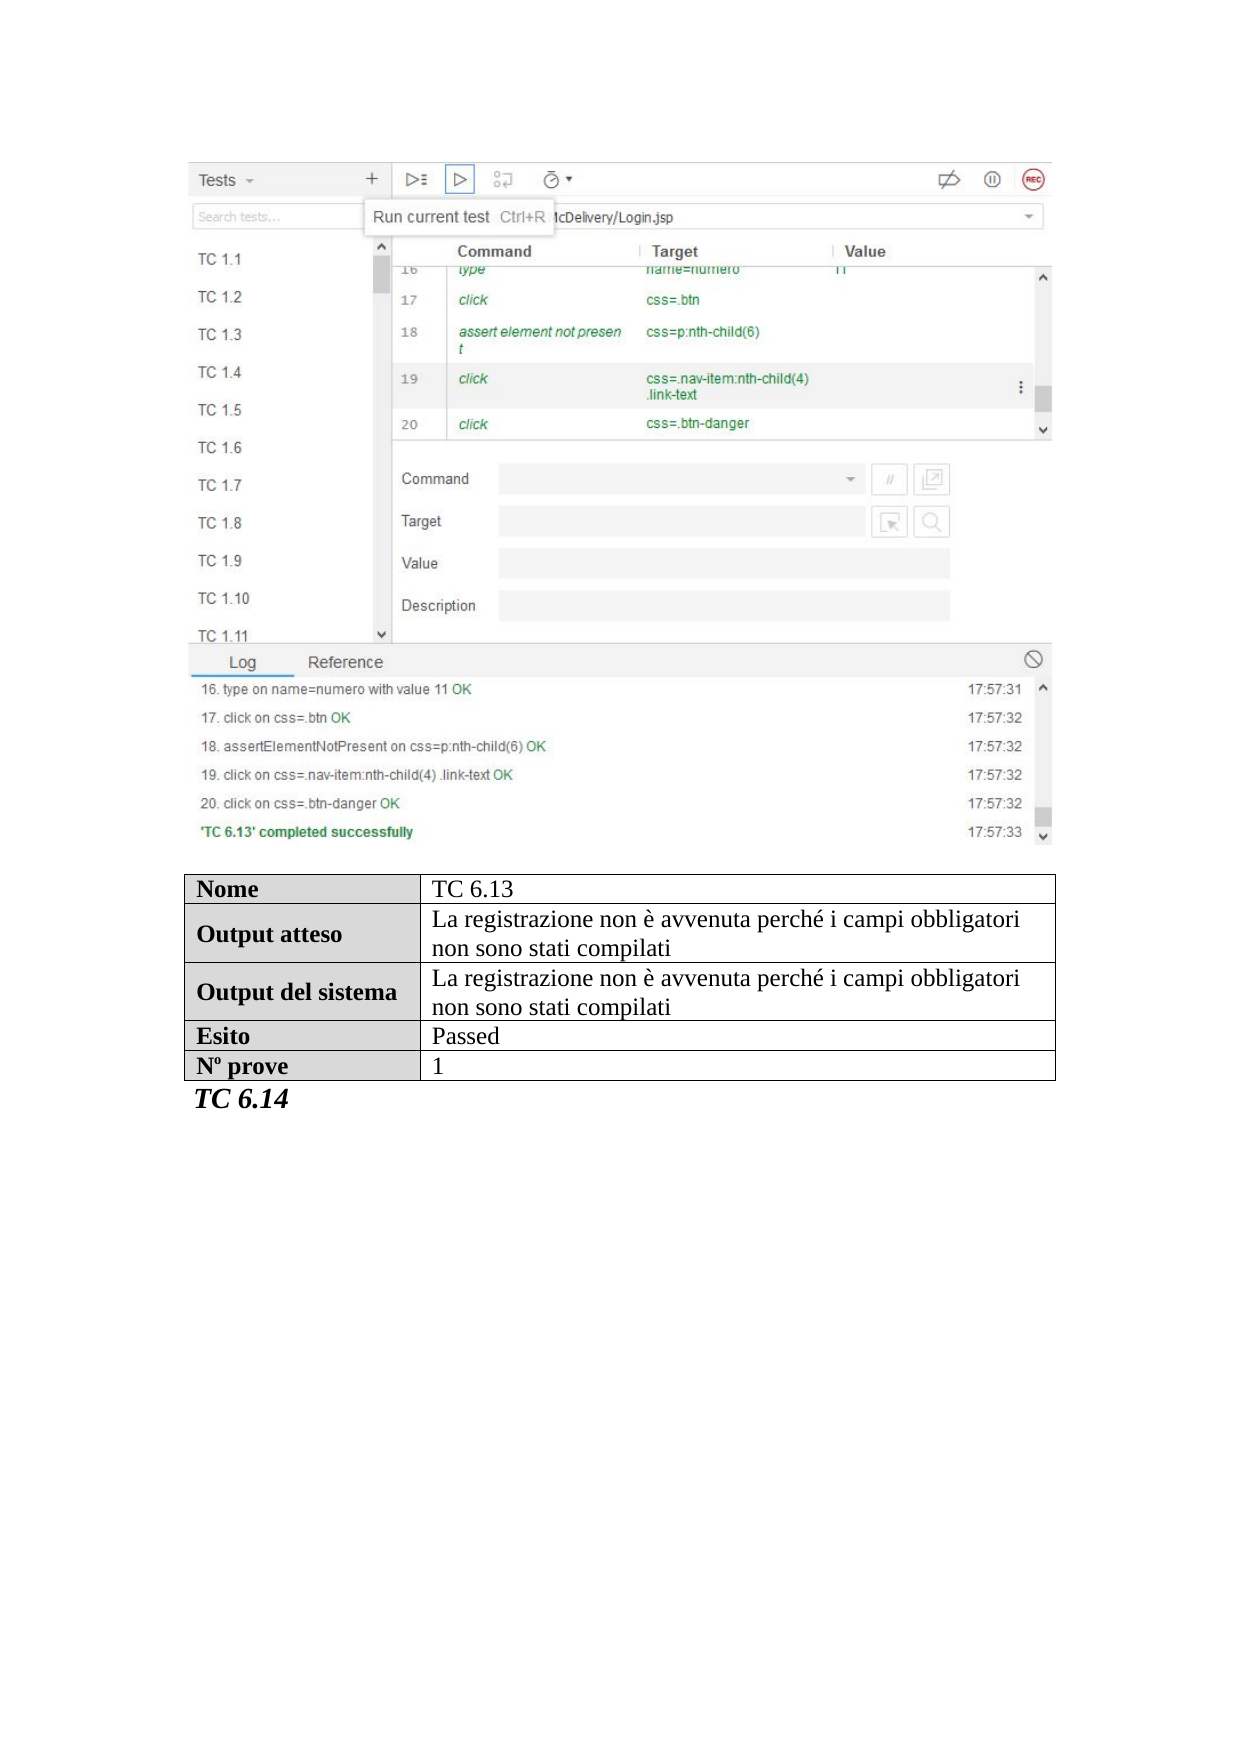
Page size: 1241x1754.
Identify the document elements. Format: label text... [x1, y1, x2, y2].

table_cell No prove [185, 1051, 420, 1080]
table_cell Esito [185, 1021, 420, 1050]
table_header Nome [185, 875, 420, 903]
table_cell La registrazione non è avvenuta perché i campi obbligatori non sono stati compilati [421, 904, 1055, 962]
table_cell Output atteso [185, 904, 420, 962]
table_cell 1 [421, 1051, 1055, 1080]
subtitle TC 6.14 [193, 1081, 1122, 1114]
table_header TC 6.13 [421, 875, 1055, 903]
table_cell Output del sistema [185, 963, 420, 1020]
table_cell La registrazione non è avvenuta perché i campi obbligatori non sono stati compilati [421, 963, 1055, 1020]
table_cell Passed [421, 1021, 1055, 1050]
